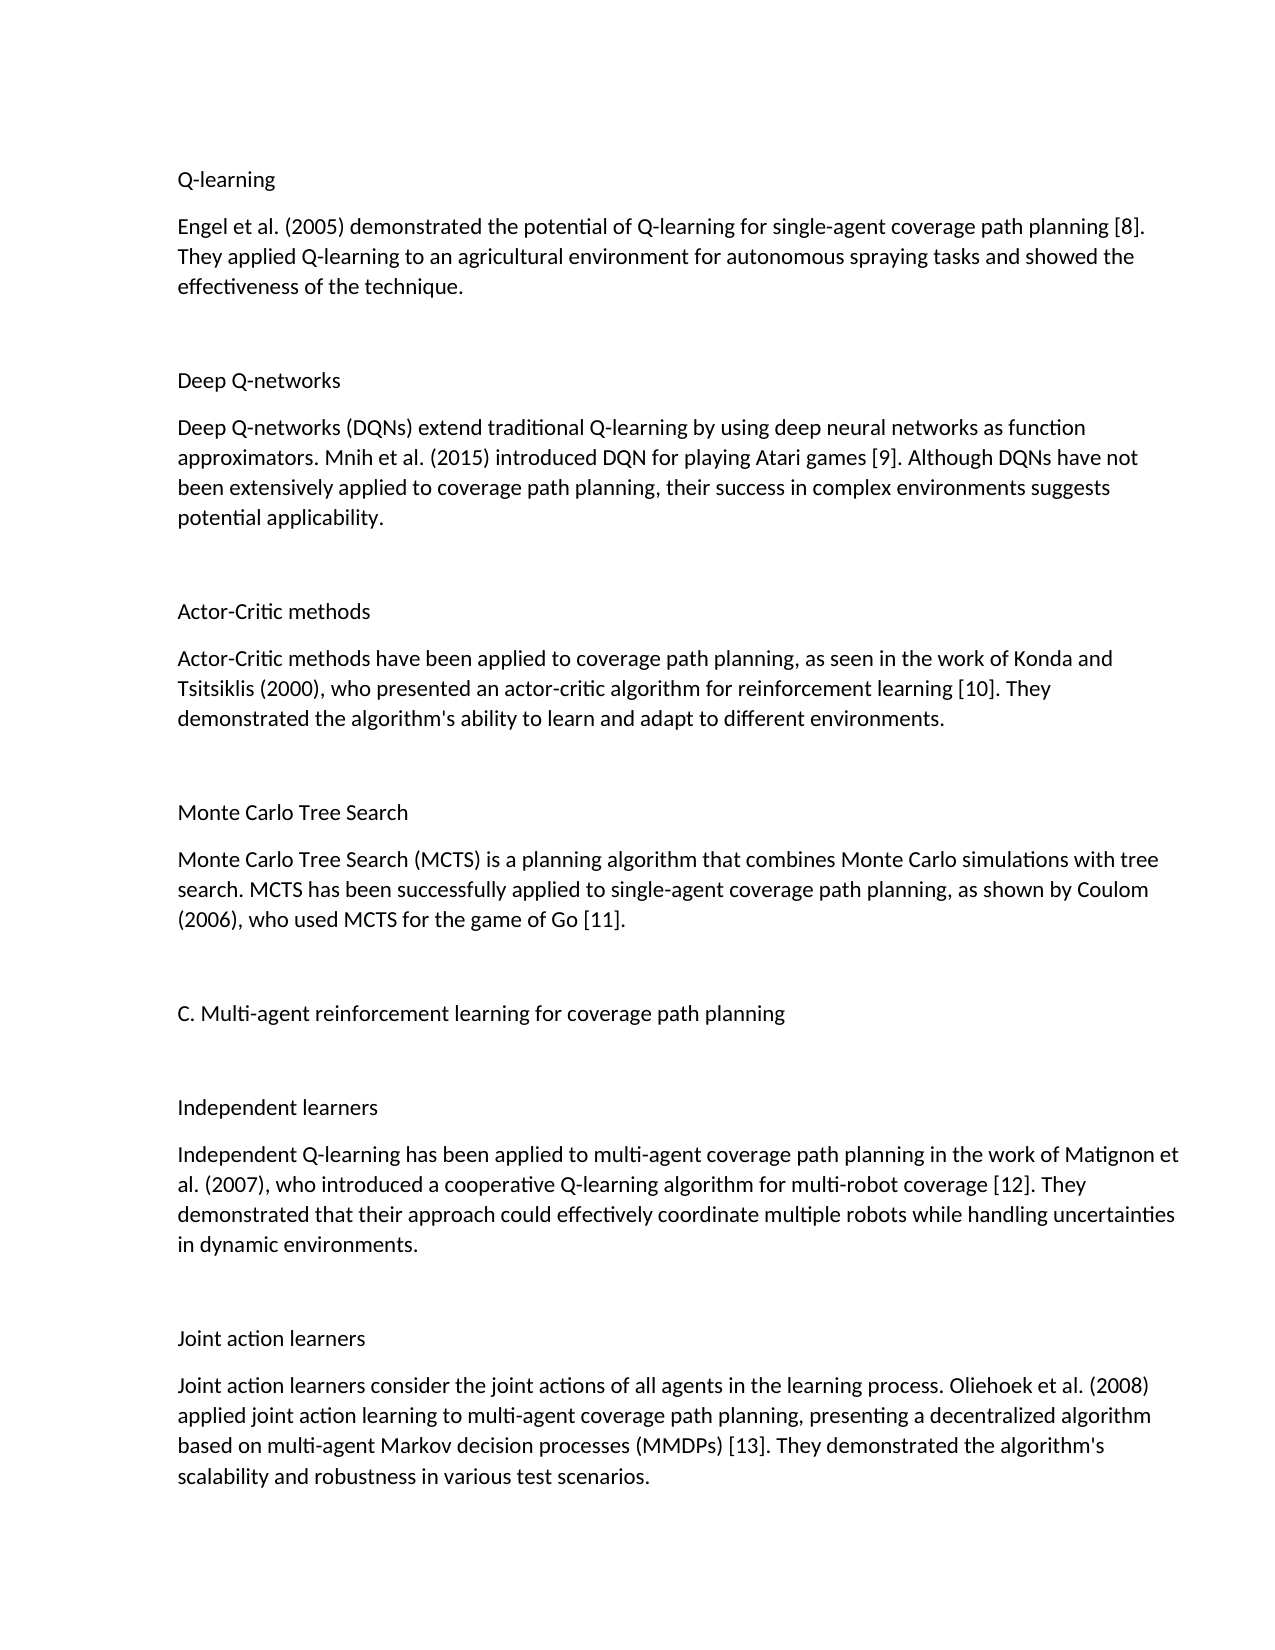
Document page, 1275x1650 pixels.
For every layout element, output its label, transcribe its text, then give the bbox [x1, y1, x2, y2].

text Deep Q-networks (DQNs) extend traditional Q-learning by using deep neural networks as function approximators. Mnih et al. (2015) introduced DQN for playing Atari games [9]. Although DQNs have not been extensively applied to coverage path planning, their success in complex environments suggests potential applicability. [177, 413, 1186, 532]
text Joint action learners consider the joint actions of all agents in the learning process. Oliehoek et al. (2008) applied joint action learning to multi-agent coverage path planning, presenting a decentralized algorithm based on multi-agent Markov decision processes (MMDPs) [13]. They demonstrated the algorithm's scalability and robustness in various test scenarios. [177, 1371, 1186, 1490]
text Deep Q-networks [177, 366, 1186, 394]
text Joint action learners [177, 1324, 1186, 1352]
text Q-learning [177, 165, 1186, 193]
text Independent Q-learning has been applied to multi-agent coverage path planning in the work of Matignon et al. (2007), who introduced a cooperative Q-learning algorithm for multi-robot coverage [12]. They demonstrated that their approach could effectively coordinate multiple robots while handling uncertainties in dynamic environments. [177, 1140, 1186, 1259]
text Monte Carlo Tree Search [177, 798, 1186, 826]
text Independent learners [177, 1093, 1186, 1121]
text Actor-Critic methods have been applied to coverage path planning, as seen in the work of Konda and Tsitsiklis (2000), who presented an actor-critic algorithm for reinforcement learning [10]. They demonstrated the algorithm's ability to learn and adapt to different environments. [177, 644, 1186, 733]
text Actor-Critic methods [177, 597, 1186, 625]
text C. Multi-agent reinforcement learning for coverage path planning [177, 999, 1186, 1027]
text Engel et al. (2005) demonstrated the potential of Q-learning for single-agent coverage path planning [8]. They applied Q-learning to an agricultural environment for autonomous spraying tasks and showed the effectiveness of the technique. [177, 212, 1186, 300]
text Monte Carlo Tree Search (MCTS) is a planning algorithm that combines Monte Carlo simulations with tree search. MCTS has been successfully applied to single-agent coverage path planning, as shown by Coulom (2006), who used MCTS for the game of Go [11]. [177, 845, 1186, 934]
